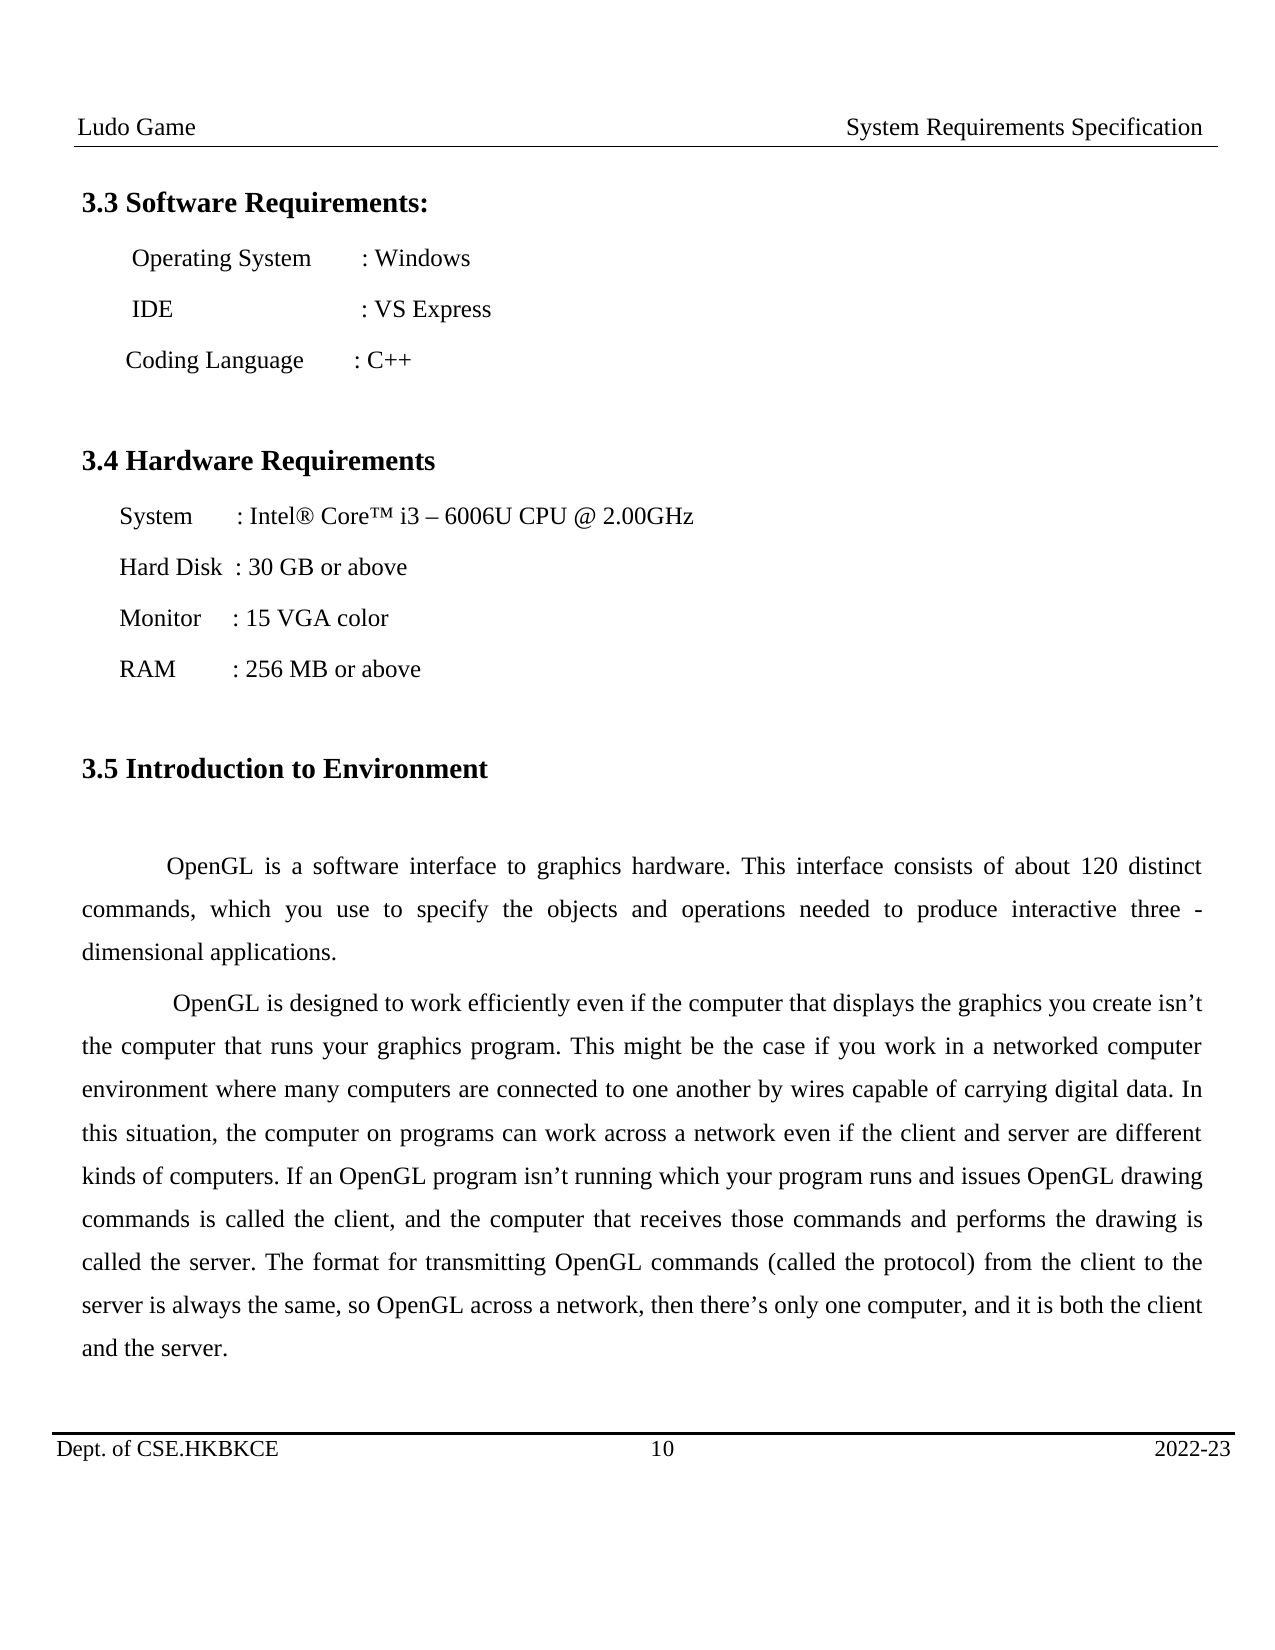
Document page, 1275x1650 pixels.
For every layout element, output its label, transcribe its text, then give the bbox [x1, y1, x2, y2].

text OpenGL is a software interface to graphics hardware. This interface consists of about 120 distinct commands, which you use to specify the objects and operations needed to produce interactive three - dimensional applications. [82, 851, 1204, 966]
text IDE : VS Express [82, 294, 1204, 323]
text Hard Disk : 30 GB or above [82, 552, 1204, 581]
text Operating System : Windows [82, 243, 1204, 272]
text Ludo Game System Requirements Specification [52, 112, 1235, 140]
text Monitor : 15 VGA color [82, 603, 1204, 632]
text Coding Language : C++ [82, 345, 1204, 374]
text Dept. of CSE.HKBKCE 10 2022-23 [52, 1435, 1235, 1462]
text 3.3 Software Requirements: [82, 185, 1204, 218]
text 3.5 Introduction to Environment [82, 751, 1204, 785]
text RAM : 256 MB or above [82, 654, 1204, 683]
text 3.4 Hardware Requirements [82, 443, 1204, 476]
text OpenGL is designed to work efficiently even if the computer that displays the graphics you create isn’t the computer that runs your graphics program. This might be the case if you work in a networked computer environment where many computers are connected to one another by wires capable of carrying digital data. In this situation, the computer on programs can work across a network even if the client and server are different kinds of computers. If an OpenGL program isn’t running which your program runs and issues OpenGL drawing commands is called the client, and the computer that receives those commands and performs the drawing is called the server. The format for transmitting OpenGL commands (called the protocol) from the client to the server is always the same, so OpenGL across a network, then there’s only one computer, and it is both the client and the server. [82, 988, 1204, 1362]
text System : Intel® Core™ i3 – 6006U CPU @ 2.00GHz [82, 501, 1204, 529]
